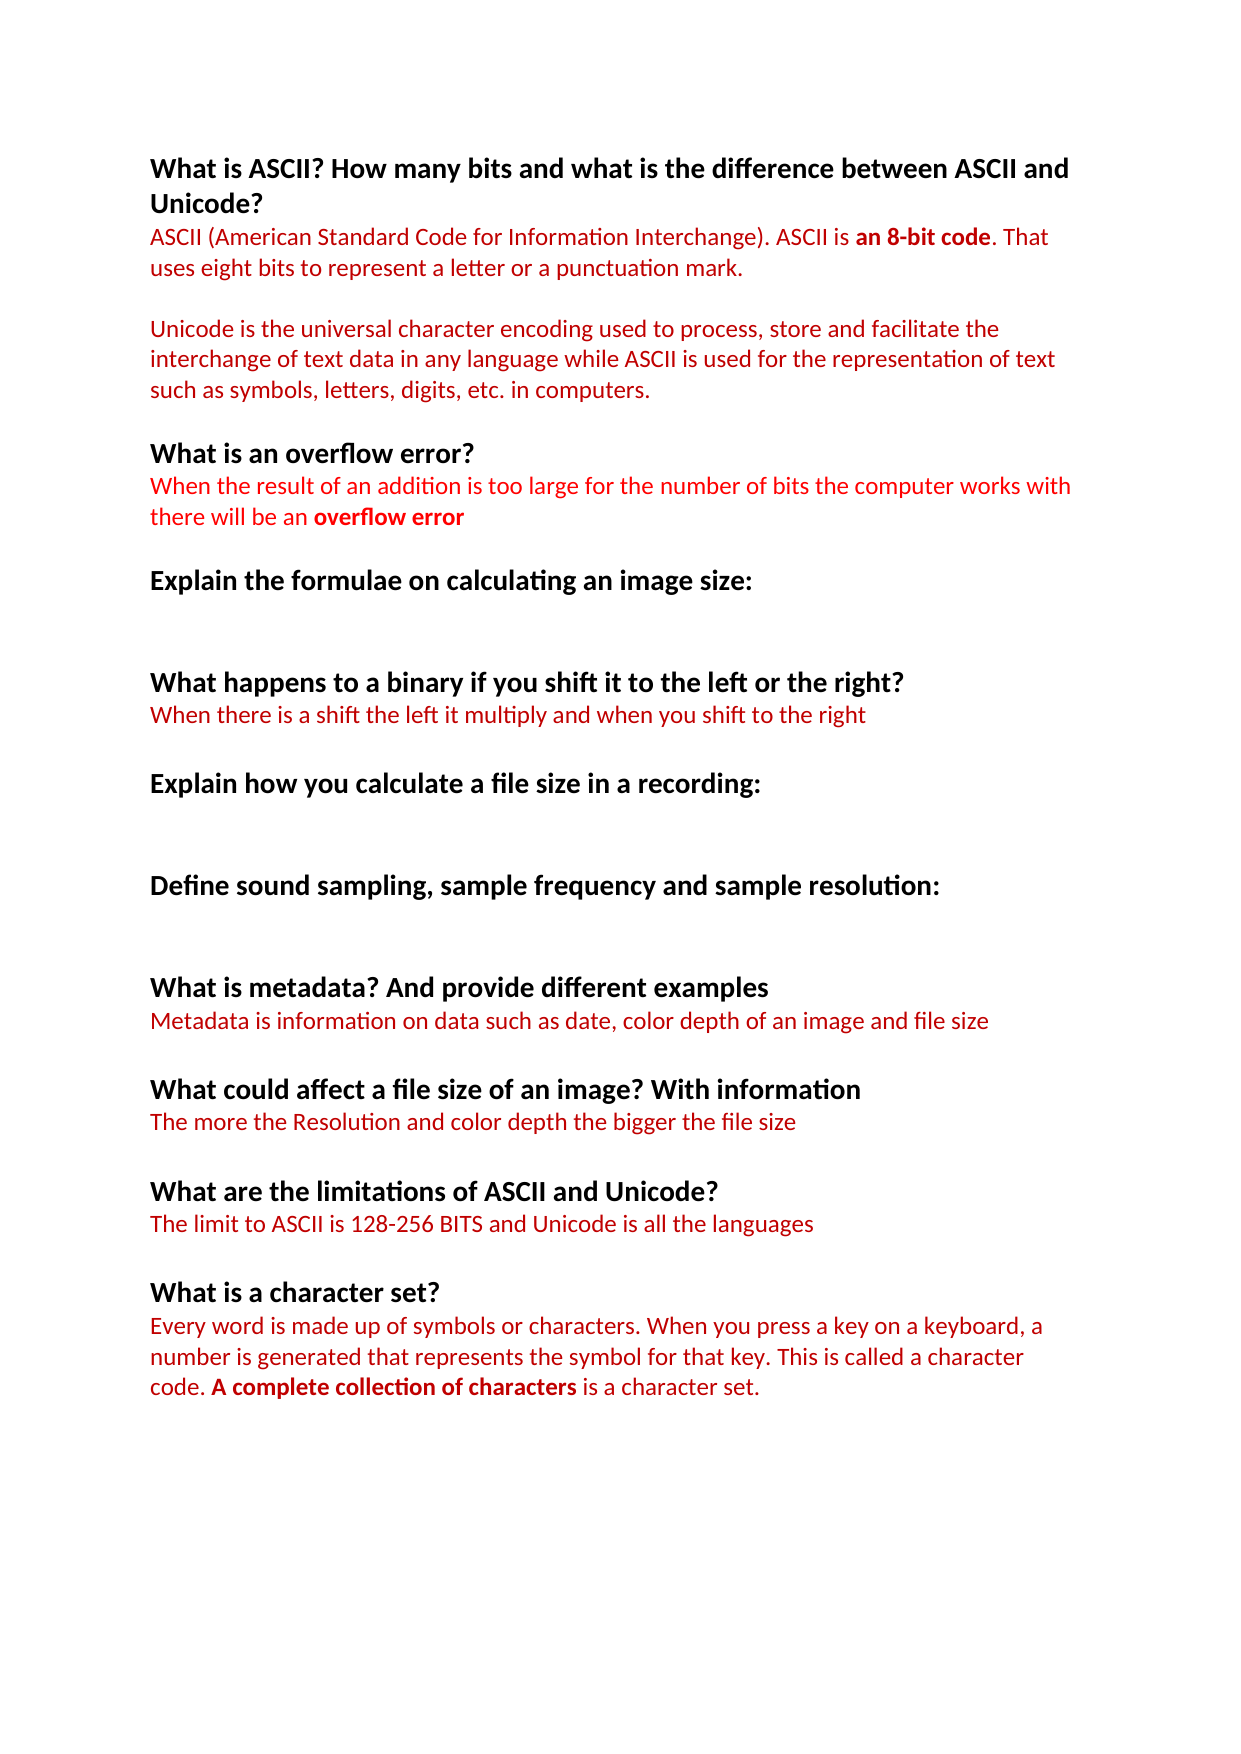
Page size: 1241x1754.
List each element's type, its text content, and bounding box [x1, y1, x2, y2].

text The limit to ASCII is 128-256 BITS and Unicode is all the languages [150, 1208, 1090, 1239]
text When the result of an addition is too large for the number of bits the computer works with there will be an overflow error [150, 471, 1090, 532]
text What are the limitations of ASCII and Unicode? [150, 1173, 1090, 1208]
text When there is a shift the left it multiply and when you shift to the right [150, 699, 1090, 730]
text ASCII (American Standard Code for Information Interchange). ASCII is an 8-bit code. That uses eight bits to represent a letter or a punctuation mark. [150, 221, 1090, 313]
text What is ASCII? How many bits and what is the difference between ASCII and Unicode? [150, 150, 1090, 221]
text Explain how you calculate a file size in a recording: [150, 766, 1090, 801]
text What is a character set? [150, 1274, 1090, 1310]
text Define sound sampling, sample frequency and sample resolution: [150, 867, 1090, 903]
text What is an overflow error? [150, 435, 1090, 471]
text What could affect a file size of an image? With information [150, 1071, 1090, 1107]
text Explain the formulae on calculating an image size: [150, 562, 1090, 598]
text What happens to a binary if you shift it to the left or the right? [150, 664, 1090, 699]
text Metadata is information on data such as date, color depth of an image and file size [150, 1005, 1090, 1035]
text Unicode is the universal character encoding used to process, store and facilitate the interchange of text data in any language while ASCII is used for the representation of text such as symbols, letters, digits, etc. in computers. [150, 313, 1090, 404]
text The more the Resolution and color depth the bigger the file size [150, 1107, 1090, 1137]
text Every word is made up of symbols or characters. When you press a key on a keyboard, a number is generated that represents the symbol for that key. This is called a character code. A complete collection of characters is a character set. [150, 1310, 1090, 1402]
text What is metadata? And provide different examples [150, 969, 1090, 1005]
